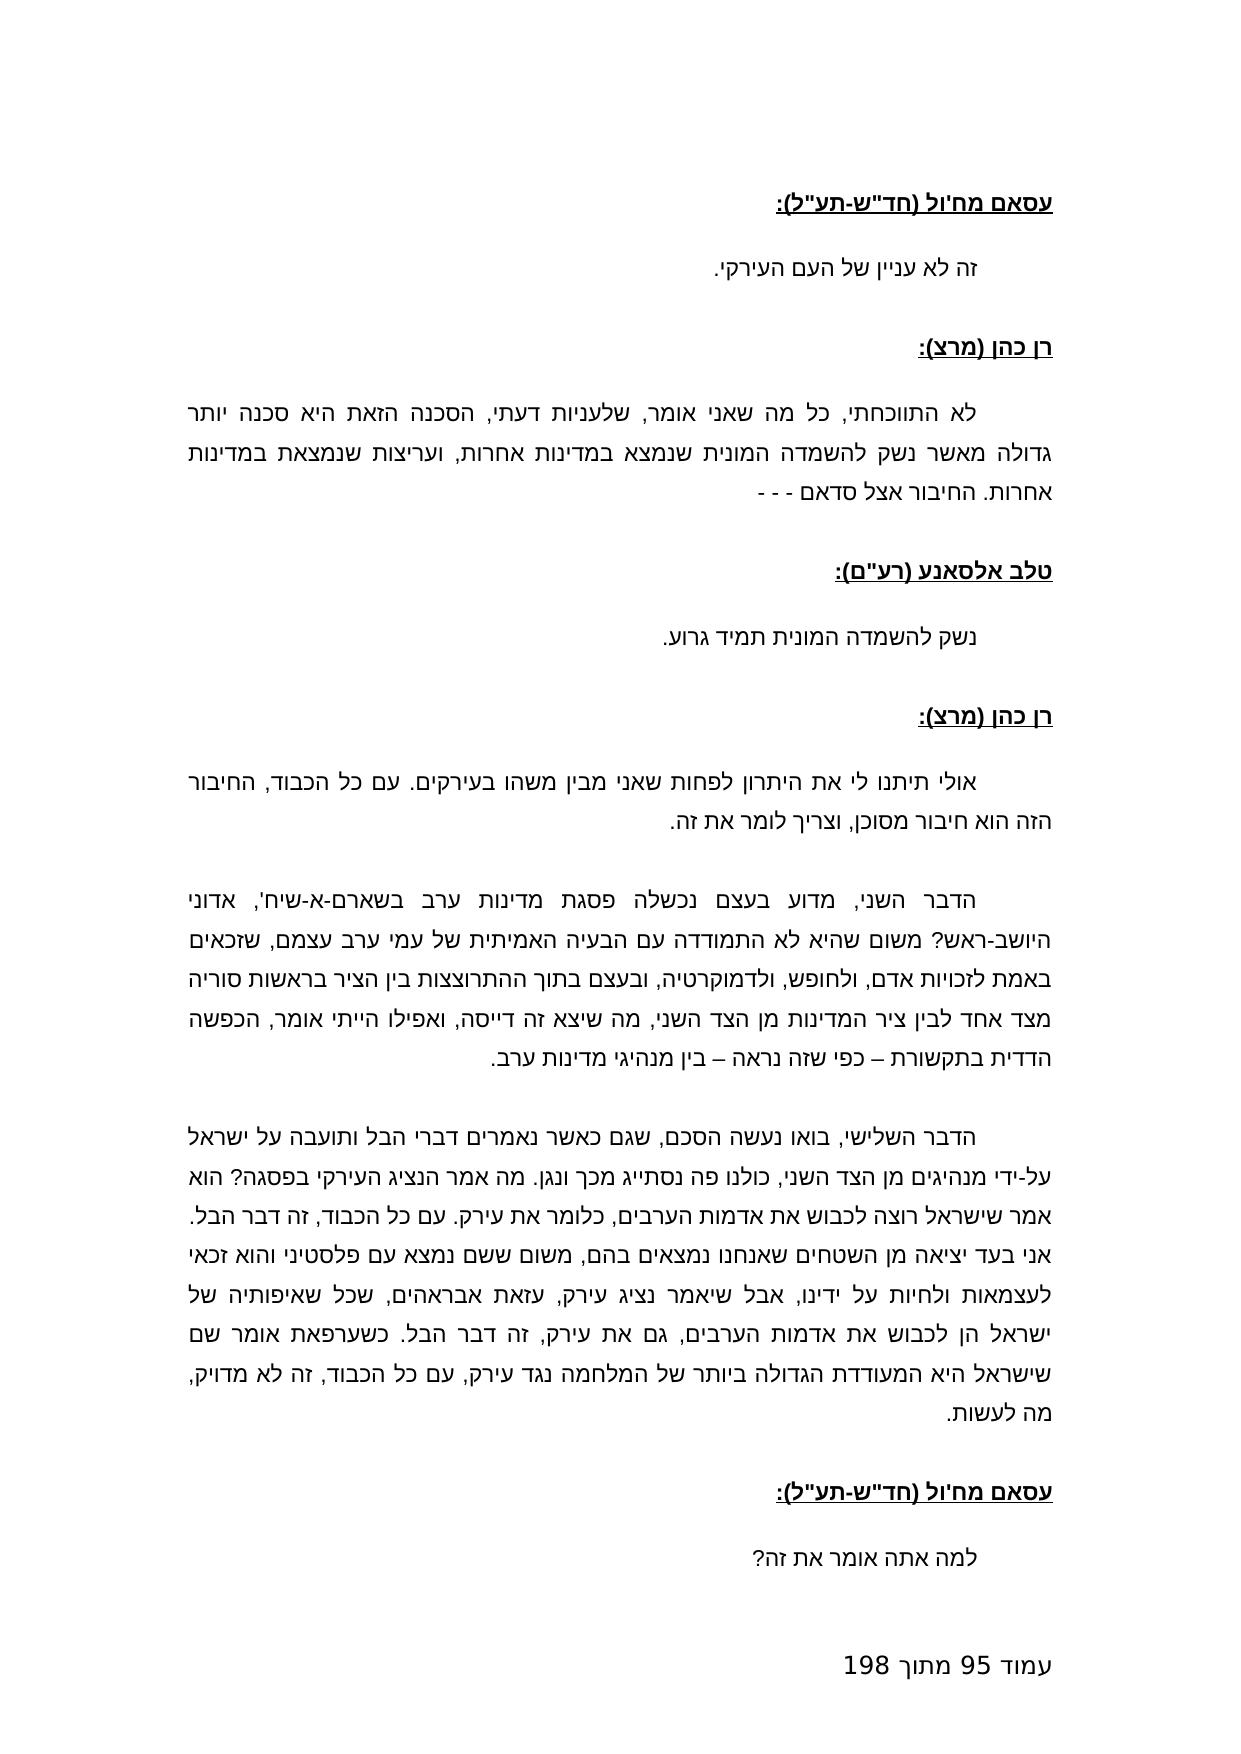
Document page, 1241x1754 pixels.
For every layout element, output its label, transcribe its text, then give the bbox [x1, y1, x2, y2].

text עסאם מח'ול (חד"ש-תע"ל): [187, 189, 1053, 216]
text למה אתה אומר את זה? [187, 1545, 1053, 1571]
text הדבר השני, מדוע בעצם נכשלה פסגת מדינות ערב בשארם-א-שיח', אדוני היושב-ראש? משום שהיא לא התמודדה עם הבעיה האמיתית של עמי ערב עצמם, שזכאים באמת לזכויות אדם, ולחופש, ולדמוקרטיה, ובעצם בתוך ההתרוצצות בין הציר בראשות סוריה מצד אחד לבין ציר המדינות מן הצד השני, מה שיצא זה דייסה, ואפילו הייתי אומר, הכפשה הדדית בתקשורת – כפי שזה נראה – בין מנהיגי מדינות ערב. [187, 887, 1053, 1071]
text עסאם מח'ול (חד"ש-תע"ל): [187, 1479, 1053, 1506]
text נשק להשמדה המונית תמיד גרוע. [187, 624, 1053, 650]
text רן כהן (מרצ): [187, 334, 1053, 361]
text אולי תיתנו לי את היתרון לפחות שאני מבין משהו בעירקים. עם כל הכבוד, החיבור הזה הוא חיבור מסוכן, וצריך לומר את זה. [187, 769, 1053, 834]
text טלב אלסאנע (רע"ם): [187, 558, 1053, 584]
text לא התווכחתי, כל מה שאני אומר, שלעניות דעתי, הסכנה הזאת היא סכנה יותר גדולה מאשר נשק להשמדה המונית שנמצא במדינות אחרות, ועריצות שנמצאת במדינות אחרות. החיבור אצל סדאם - - - [187, 400, 1053, 505]
text זה לא עניין של העם העירקי. [187, 255, 1053, 282]
text הדבר השלישי, בואו נעשה הסכם, שגם כאשר נאמרים דברי הבל ותועבה על ישראל על-ידי מנהיגים מן הצד השני, כולנו פה נסתייג מכך ונגן. מה אמר הנציג העירקי בפסגה? הוא אמר שישראל רוצה לכבוש את אדמות הערבים, כלומר את עירק. עם כל הכבוד, זה דבר הבל. אני בעד יציאה מן השטחים שאנחנו נמצאים בהם, משום ששם נמצא עם פלסטיני והוא זכאי לעצמאות ולחיות על ידינו, אבל שיאמר נציג עירק, עזאת אבראהים, שכל שאיפותיה של ישראל הן לכבוש את אדמות הערבים, גם את עירק, זה דבר הבל. כשערפאת אומר שם שישראל היא המעודדת הגדולה ביותר של המלחמה נגד עירק, עם כל הכבוד, זה לא מדויק, מה לעשות. [187, 1124, 1053, 1427]
text רן כהן (מרצ): [187, 703, 1053, 729]
